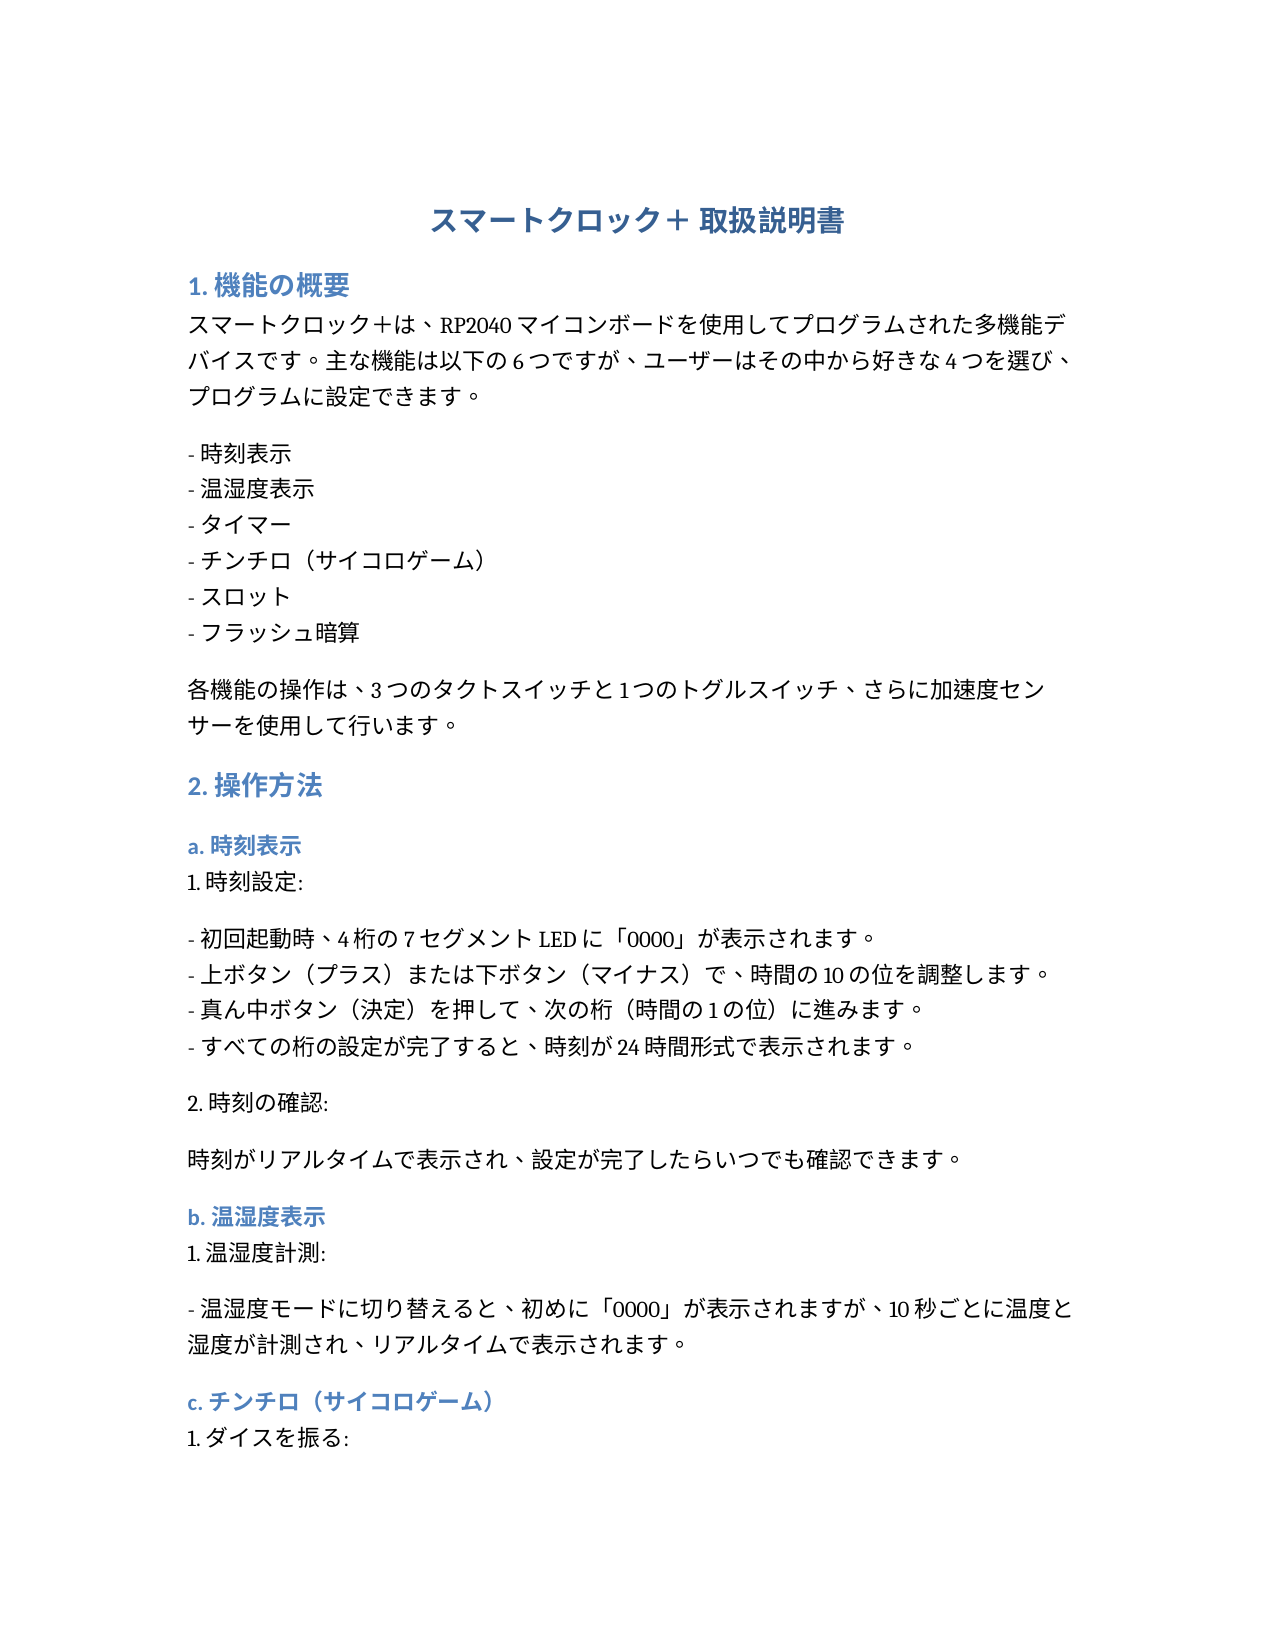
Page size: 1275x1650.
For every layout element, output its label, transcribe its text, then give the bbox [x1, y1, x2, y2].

subtitle c. チンチロ（サイコロゲーム） [187, 1386, 1087, 1417]
text 1. 温湿度計測: [187, 1237, 1087, 1268]
text 1. ダイスを振る: [187, 1422, 1087, 1453]
subtitle 1. 機能の概要 [187, 266, 1087, 303]
text - 時刻表示 - 温湿度表示 - タイマー - チンチロ（サイコロゲーム） - スロット - フラッシュ暗算 [187, 437, 1087, 648]
text 1. 時刻設定: [187, 866, 1087, 897]
subtitle b. 温湿度表示 [187, 1201, 1087, 1232]
text 2. 時刻の確認: [187, 1087, 1087, 1118]
subtitle スマートクロック＋ 取扱説明書 [187, 200, 1087, 240]
text スマートクロック＋は、RP2040マイコンボードを使用してプログラムされた多機能デバイスです。主な機能は以下の6つですが、ユーザーはその中から好きな4つを選び、プログラムに設定できます。 [187, 309, 1087, 412]
subtitle 2. 操作方法 [187, 767, 1087, 803]
text - 温湿度モードに切り替えると、初めに「0000」が表示されますが、10秒ごとに温度と湿度が計測され、リアルタイムで表示されます。 [187, 1293, 1087, 1361]
text 各機能の操作は、3つのタクトスイッチと1つのトグルスイッチ、さらに加速度センサーを使用して行います。 [187, 674, 1087, 741]
text - 初回起動時、4桁の7セグメントLEDに「0000」が表示されます。 - 上ボタン（プラス）または下ボタン（マイナス）で、時間の10の位を調整します。 - 真ん中ボタン（決定）を押して、次の桁（時間の1の位）に進みます。 - すべての桁の設定が完了すると、時刻が24時間形式で表示されます。 [187, 923, 1087, 1062]
subtitle a. 時刻表示 [187, 830, 1087, 861]
text 時刻がリアルタイムで表示され、設定が完了したらいつでも確認できます。 [187, 1144, 1087, 1175]
